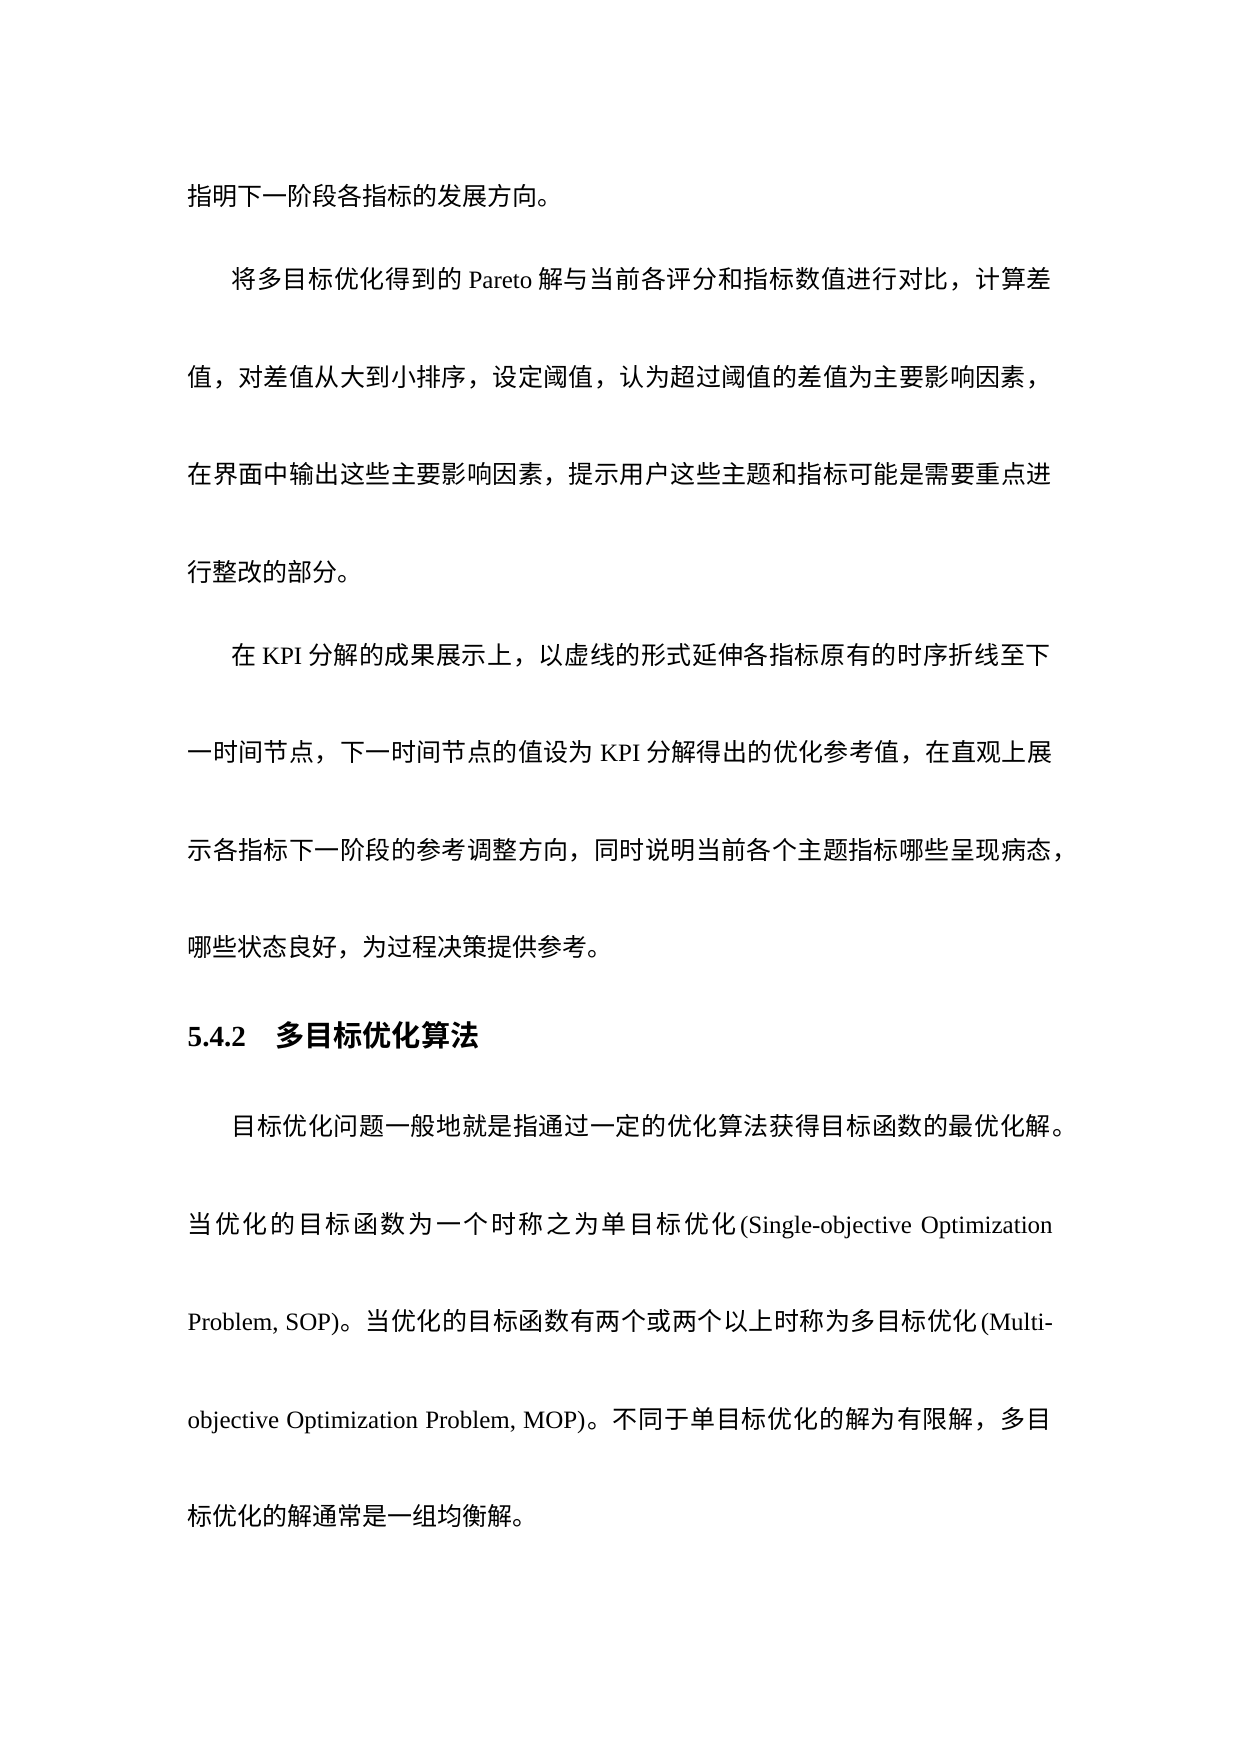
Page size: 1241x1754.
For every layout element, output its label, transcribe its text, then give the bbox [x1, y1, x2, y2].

subtitle 多目标优化算法 [187, 1013, 1053, 1055]
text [187, 162, 1053, 227]
text 将多目标优化得到的Pareto解与当前各评分和指标数值进行对比，计算差值，对差值从大到小排序，设定阈值，认为超过阈值的差值为主要影响因素，在界面中输出这些主要影响因素，提示用户这些主题和指标可能是需要重点进行整改的部分。 [187, 245, 1053, 603]
text 在KPI分解的成果展示上，以虚线的形式延伸各指标原有的时序折线至下一时间节点，下一时间节点的值设为KPI分解得出的优化参考值，在直观上展示各指标下一阶段的参考调整方向，同时说明当前各个主题指标哪些呈现病态，哪些状态良好，为过程决策提供参考。 [187, 621, 1053, 978]
text 目标优化问题一般地就是指通过一定的优化算法获得目标函数的最优化解。当优化的目标函数为一个时称之为单目标优化(Single-objective Optimization Problem, SOP)。当优化的目标函数有两个或两个以上时称为多目标优化(Multi-objective Optimization Problem, MOP)。不同于单目标优化的解为有限解，多目标优化的解通常是一组均衡解。 [187, 1092, 1053, 1547]
